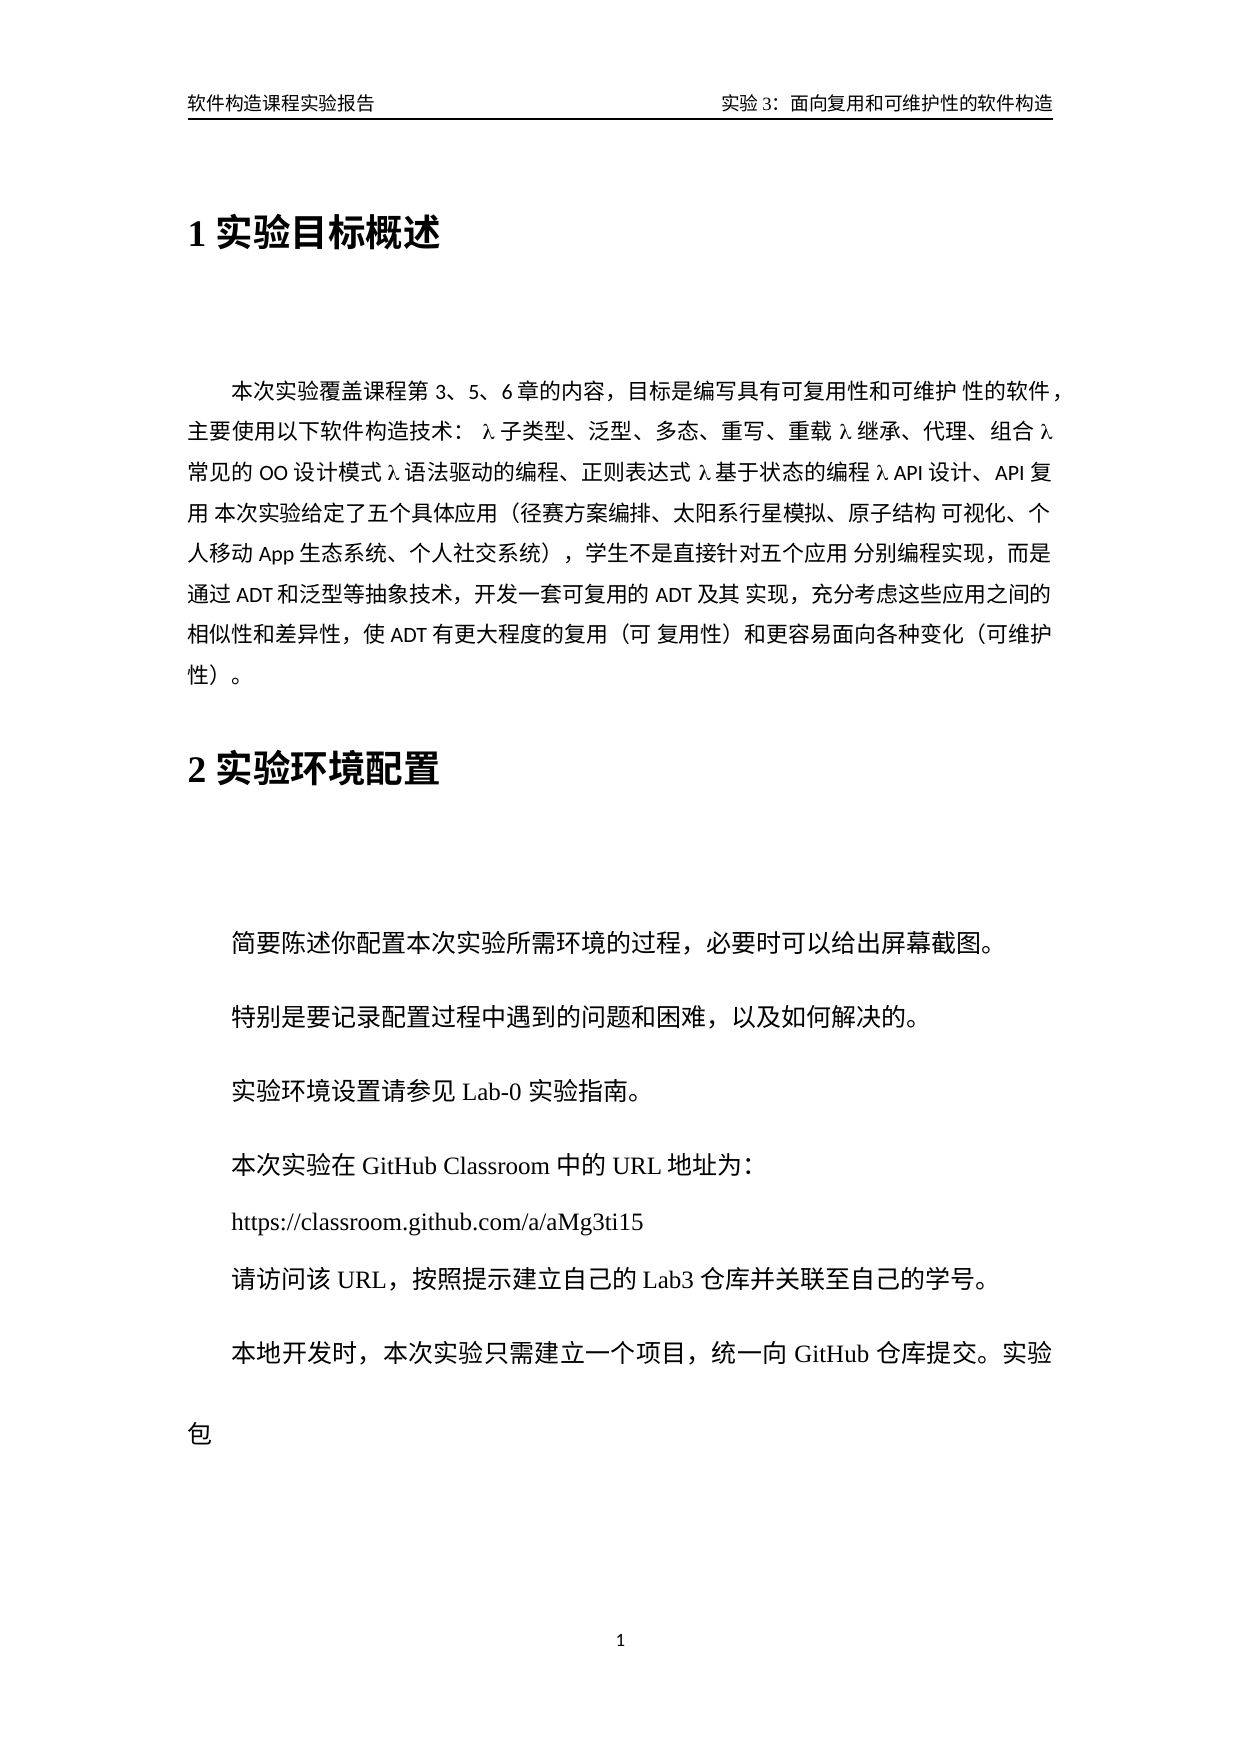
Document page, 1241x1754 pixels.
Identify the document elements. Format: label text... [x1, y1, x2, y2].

text 实验环境设置请参见 Lab-0 实验指南。 [187, 1057, 1053, 1122]
text https://classroom.github.com/a/aMg3ti15 [187, 1206, 1053, 1238]
text 请访问该 URL，按照提示建立自己的 Lab3 仓库并关联至自己的学号。 [187, 1245, 1053, 1310]
text 特别是要记录配置过程中遇到的问题和困难，以及如何解决的。 [187, 983, 1053, 1048]
text 本次实验覆盖课程第 3、5、6 章的内容，目标是编写具有可复用性和可维护 性的软件，主要使用以下软件构造技术： 子类型、泛型、多态、重写、重载 继承、代理、组合 常见的 OO 设计模式 语法驱动的编程、正则表达式 基于状态的编程 API 设计、API 复用 本次实验给定了五个具体应用（径赛方案编排、太阳系行星模拟、原子结构 可视化、个人移动 App 生态系统、个人社交系统），学生不是直接针对五个应用 分别编程实现，而是通过 ADT 和泛型等抽象技术，开发一套可复用的 ADT 及其 实现，充分考虑这些应用之间的相似性和差异性，使 ADT 有更大程度的复用（可 复用性）和更容易面向各种变化（可维护性）。 [187, 373, 1053, 690]
text 本次实验在 GitHub Classroom 中的 URL 地址为： [187, 1131, 1053, 1196]
subtitle 实验目标概述 [187, 197, 1053, 262]
subtitle 实验环境配置 [187, 733, 1053, 798]
text 本地开发时，本次实验只需建立一个项目，统一向 GitHub 仓库提交。实验包 [187, 1319, 1053, 1466]
text 简要陈述你配置本次实验所需环境的过程，必要时可以给出屏幕截图。 [187, 909, 1053, 974]
